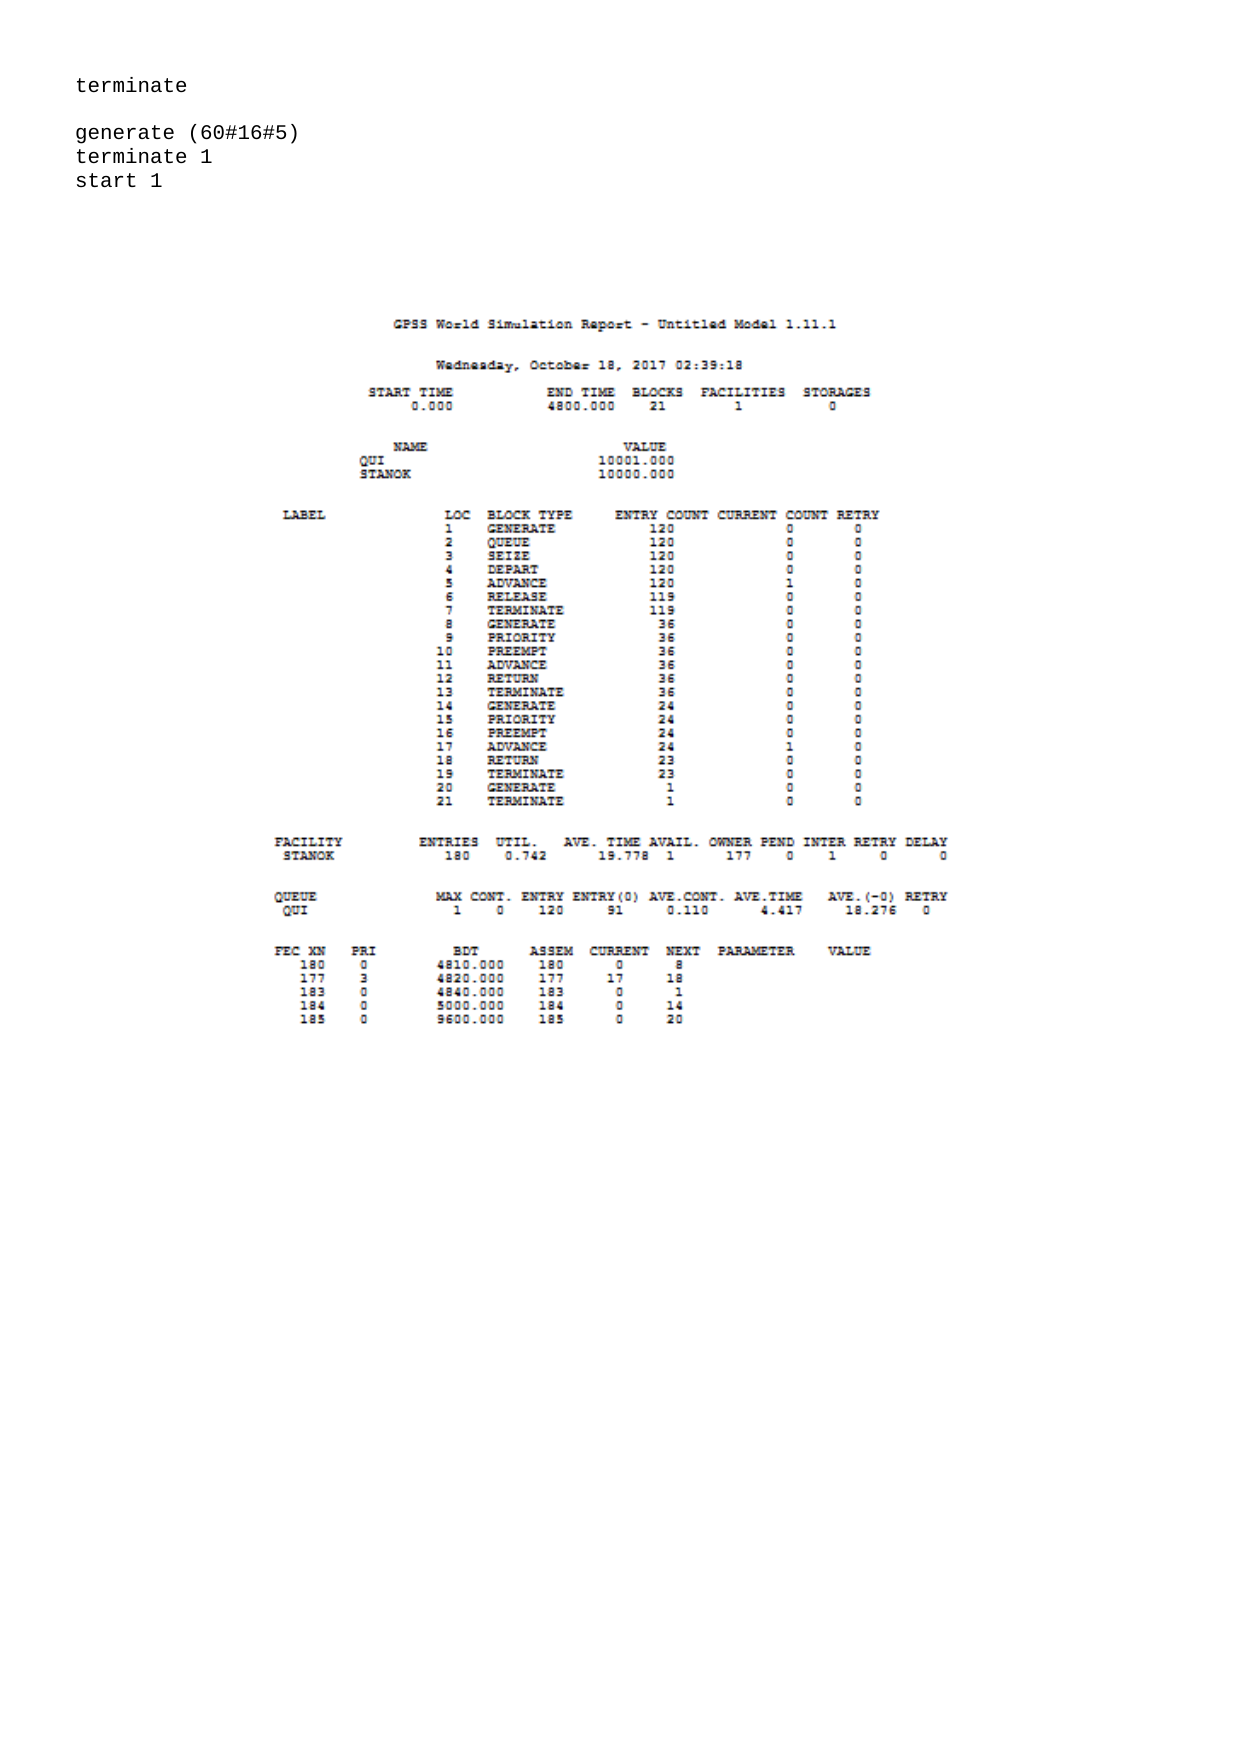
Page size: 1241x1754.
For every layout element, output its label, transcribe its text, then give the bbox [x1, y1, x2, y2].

text terminate [75, 75, 1165, 99]
picture [268, 298, 972, 1039]
text start 1 [75, 169, 1165, 193]
text generate (60#16#5) [75, 122, 1165, 146]
text terminate 1 [75, 146, 1165, 169]
